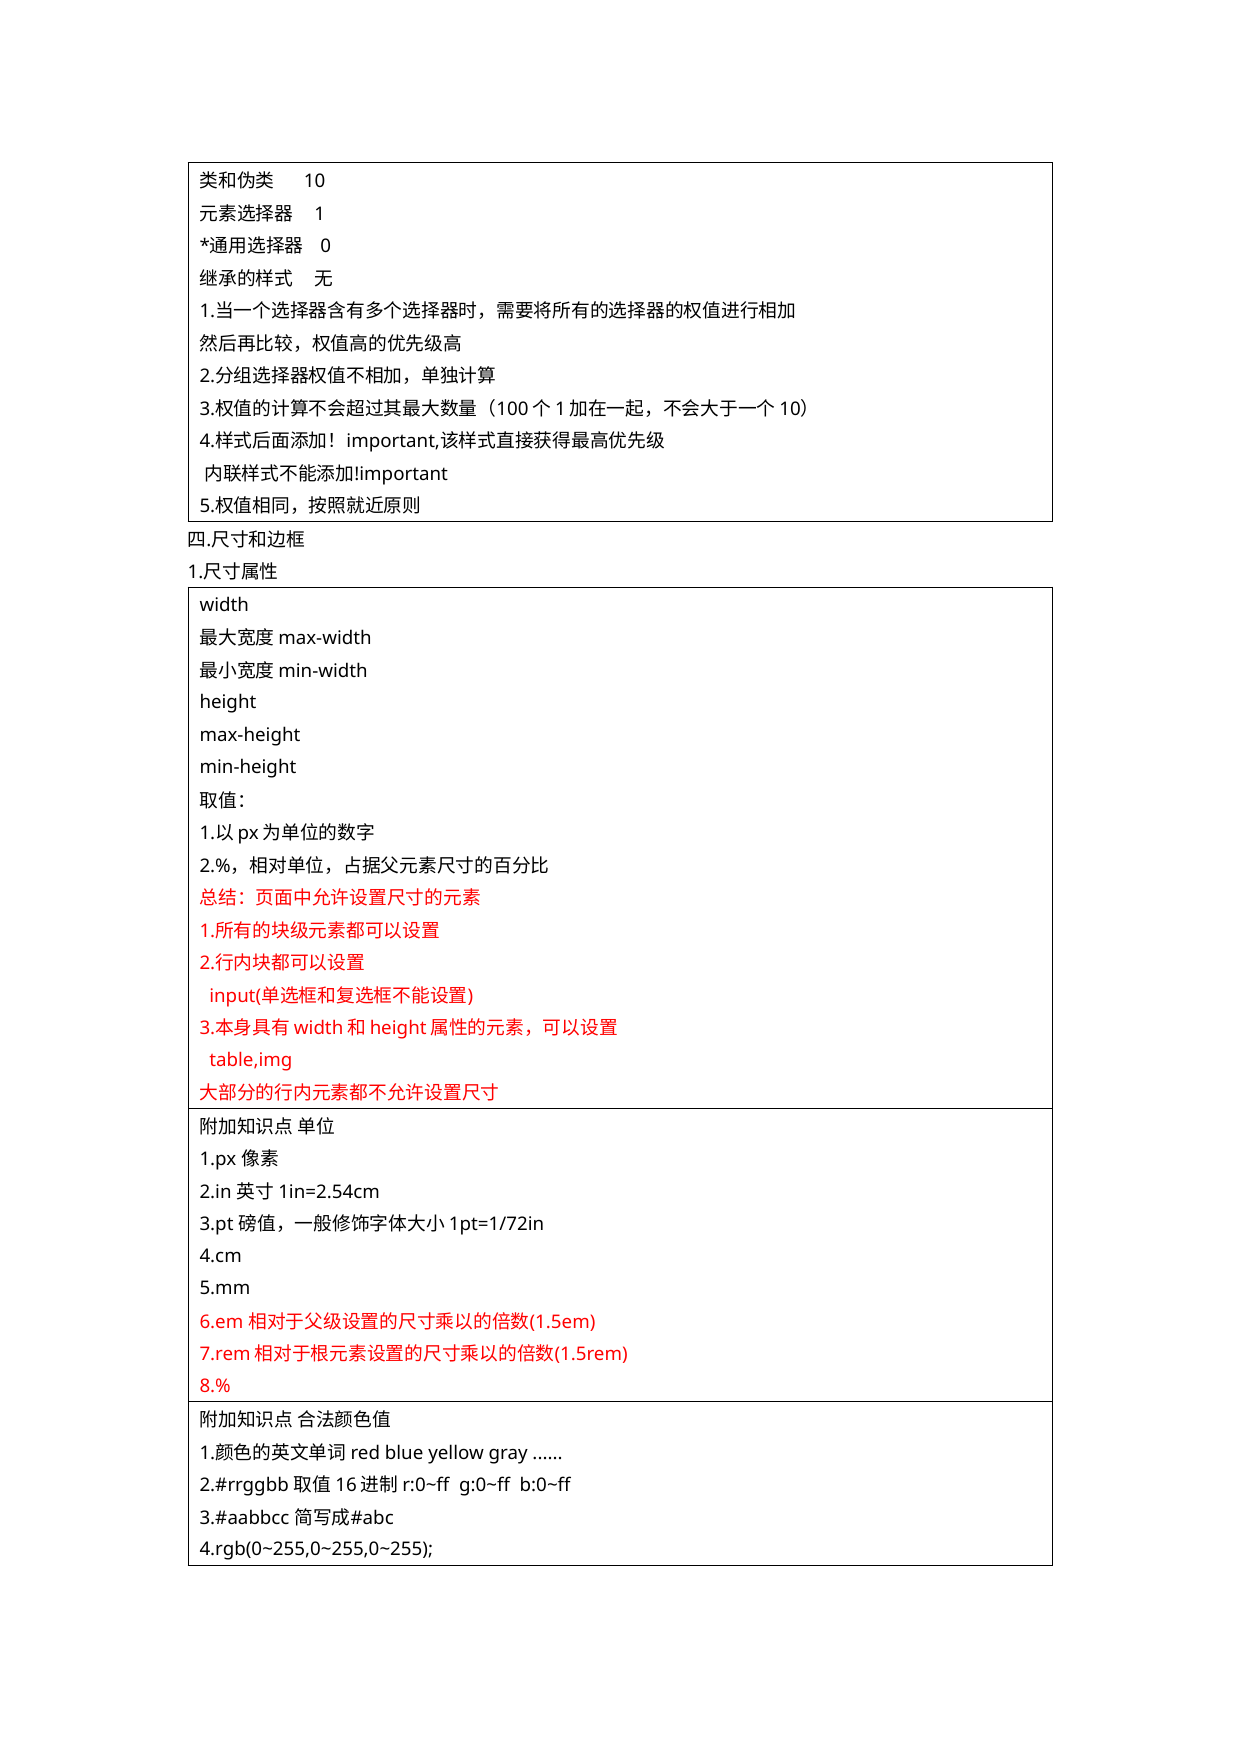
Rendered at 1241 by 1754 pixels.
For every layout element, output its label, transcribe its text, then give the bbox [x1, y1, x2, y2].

table_cell 附加知识点 单位 1.px 像素 2.in 英寸 1in=2.54cm 3.pt 磅值，一般修饰字体大小 1pt=1/72in 4.cm 5.mm 6.em 相对于父级设置的尺寸乘以的倍数(1.5em) 7.rem相对于根元素设置的尺寸乘以的倍数(1.5rem) 8.% [189, 1109, 1052, 1401]
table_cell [189, 1402, 1052, 1565]
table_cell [189, 163, 1052, 521]
table_header width 最大宽度max-width 最小宽度min-width height max-height min-height 取值： 1.以px为单位的数字 2.%，相对单位，占据父元素尺寸的百分比 总结：页面中允许设置尺寸的元素 1.所有的块级元素都可以设置 2.行内块都可以设置 input(单选框和复选框不能设置) 3.本身具有width和height属性的元素，可以设置 table,img 大部分的行内元素都不允许设置尺寸 [189, 588, 1052, 1108]
text 1.尺寸属性 [187, 554, 1053, 587]
text 四.尺寸和边框 [187, 522, 1053, 554]
